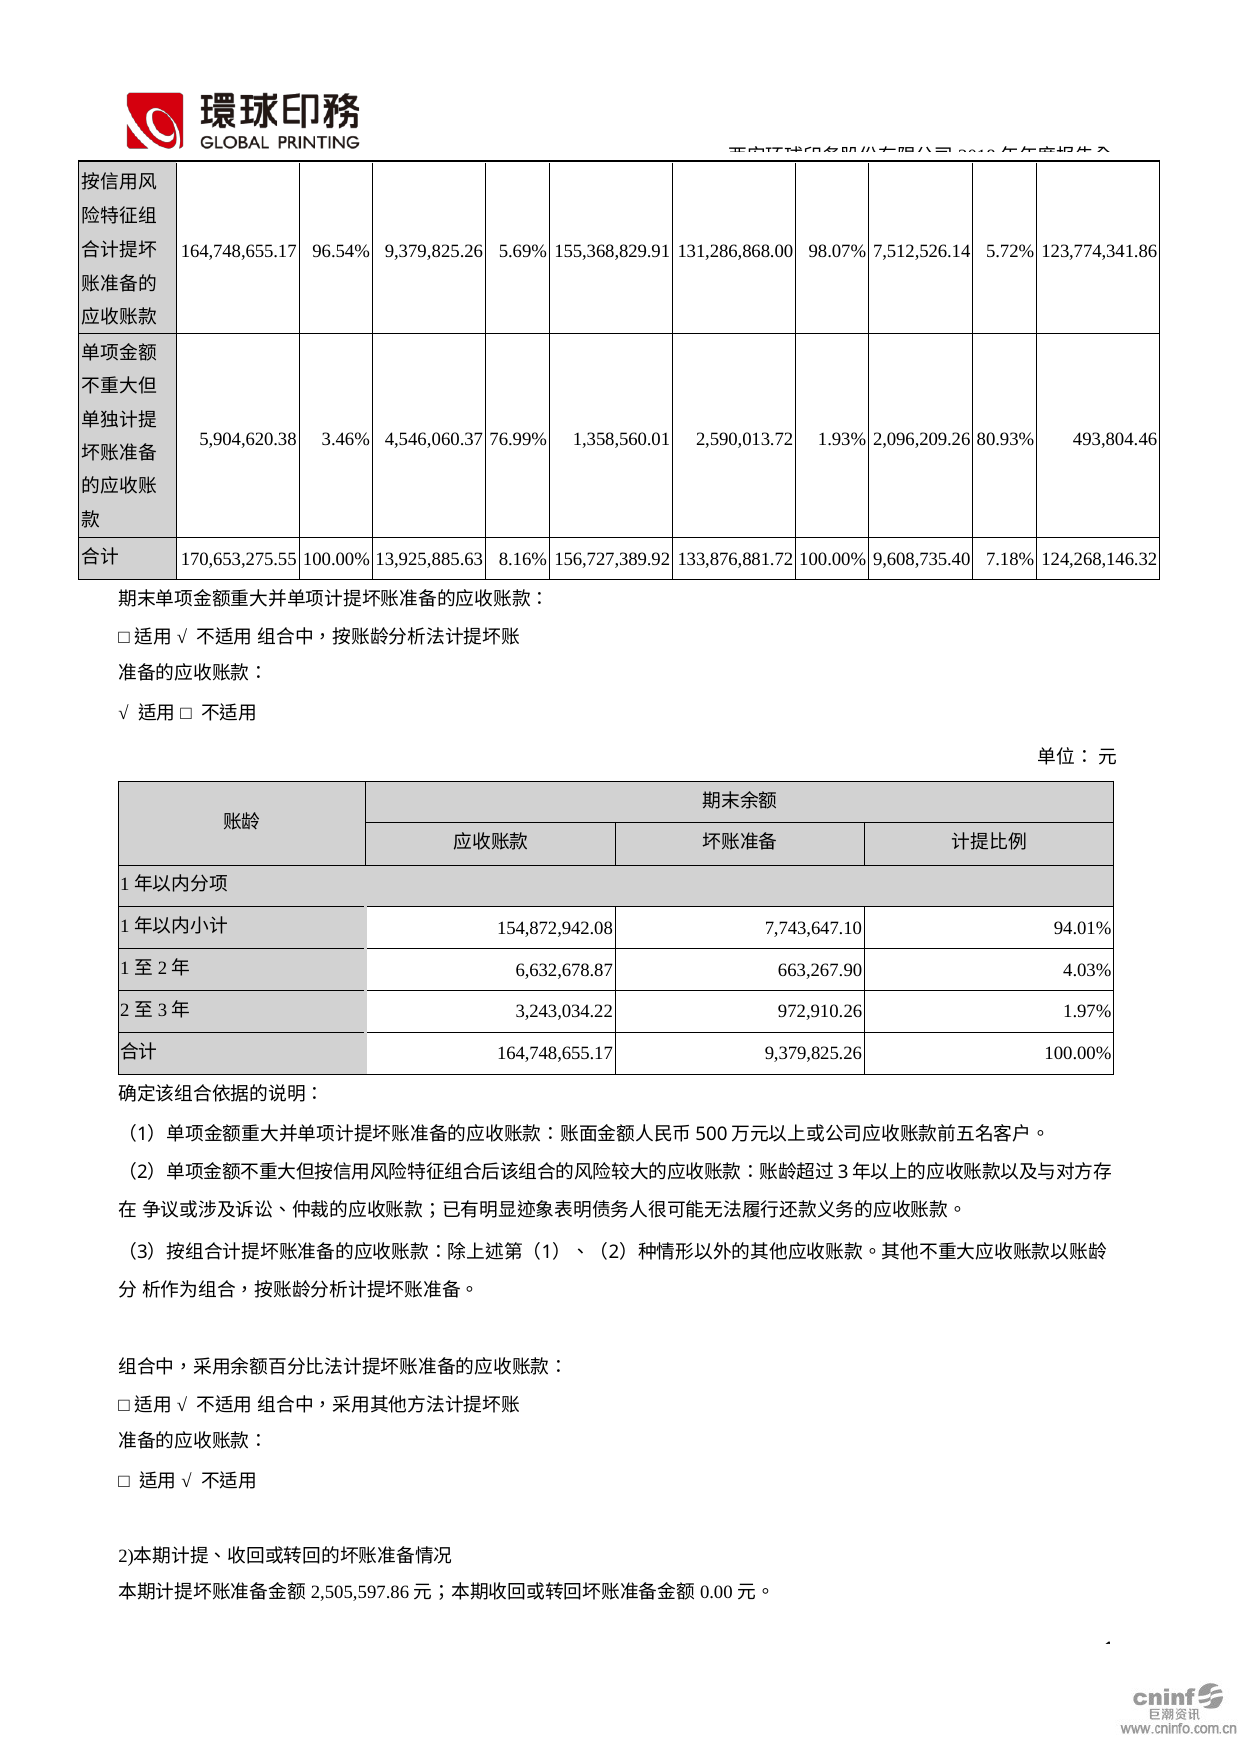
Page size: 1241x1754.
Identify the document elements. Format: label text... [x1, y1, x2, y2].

text □ 适用 √ 不适用 [118, 1467, 570, 1493]
text 组合中，采用余额百分比法计提坏账准备的应收账款： [118, 1353, 1123, 1379]
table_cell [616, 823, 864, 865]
text （3）按组合计提坏账准备的应收账款：除上述第（1）、（2）种情形以外的其他应收账款。其他不重大应收账款以账龄分 析作为组合，按账龄分析计提坏账准备。 [118, 1238, 1123, 1302]
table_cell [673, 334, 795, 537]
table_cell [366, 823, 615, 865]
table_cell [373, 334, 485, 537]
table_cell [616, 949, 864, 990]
text 期末单项金额重大并单项计提坏账准备的应收账款： [118, 586, 551, 611]
picture [1115, 1680, 1240, 1737]
text 单位： 元 [1037, 744, 1240, 769]
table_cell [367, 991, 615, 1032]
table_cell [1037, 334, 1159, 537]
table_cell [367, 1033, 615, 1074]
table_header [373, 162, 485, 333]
text 确定该组合依据的说明： [118, 1080, 570, 1106]
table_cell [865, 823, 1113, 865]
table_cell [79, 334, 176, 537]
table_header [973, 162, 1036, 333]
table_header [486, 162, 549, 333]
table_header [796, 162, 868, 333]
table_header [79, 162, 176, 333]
text □ 适用 √ 不适用 组合中，采用其他方法计提坏账准备的应收账款： [118, 1391, 533, 1452]
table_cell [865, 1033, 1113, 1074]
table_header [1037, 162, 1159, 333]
picture [122, 88, 363, 153]
text 本期计提坏账准备金额 2,505,597.86 元；本期收回或转回坏账准备金额 0.00 元。 [118, 1578, 1123, 1603]
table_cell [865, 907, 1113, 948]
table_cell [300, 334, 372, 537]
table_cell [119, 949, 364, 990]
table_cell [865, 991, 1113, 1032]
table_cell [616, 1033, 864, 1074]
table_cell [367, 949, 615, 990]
text √ 适用 □ 不适用 [118, 699, 551, 724]
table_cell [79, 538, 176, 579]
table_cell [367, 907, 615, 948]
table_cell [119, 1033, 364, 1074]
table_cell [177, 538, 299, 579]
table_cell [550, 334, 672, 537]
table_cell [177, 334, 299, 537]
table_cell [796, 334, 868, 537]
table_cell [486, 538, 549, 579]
text 2)本期计提、收回或转回的坏账准备情况 [118, 1542, 570, 1567]
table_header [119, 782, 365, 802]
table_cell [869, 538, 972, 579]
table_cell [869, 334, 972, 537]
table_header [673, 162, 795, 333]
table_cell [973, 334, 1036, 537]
text （2）单项金额不重大但按信用风险特征组合后该组合的风险较大的应收账款：账龄超过3年以上的应收账款以及与对方存在 争议或涉及诉讼、仲裁的应收账款；已有明显迹象表明债务人很可能无法履行还款义务的应收账款。 [118, 1158, 1123, 1222]
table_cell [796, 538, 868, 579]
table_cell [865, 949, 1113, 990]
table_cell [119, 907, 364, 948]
text □ 适用 √ 不适用 组合中，按账龄分析法计提坏账准备的应收账款： [118, 623, 532, 684]
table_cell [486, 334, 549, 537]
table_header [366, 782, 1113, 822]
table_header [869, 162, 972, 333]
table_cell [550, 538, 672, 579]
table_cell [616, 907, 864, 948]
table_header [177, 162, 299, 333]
text （1）单项金额重大并单项计提坏账准备的应收账款：账面金额人民币500万元以上或公司应收账款前五名客户。 [118, 1120, 1123, 1146]
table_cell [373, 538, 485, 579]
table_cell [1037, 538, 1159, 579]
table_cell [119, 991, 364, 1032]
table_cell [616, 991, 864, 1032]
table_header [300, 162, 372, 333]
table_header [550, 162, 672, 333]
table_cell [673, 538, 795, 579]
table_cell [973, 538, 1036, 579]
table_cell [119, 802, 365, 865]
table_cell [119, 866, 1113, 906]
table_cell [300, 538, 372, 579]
